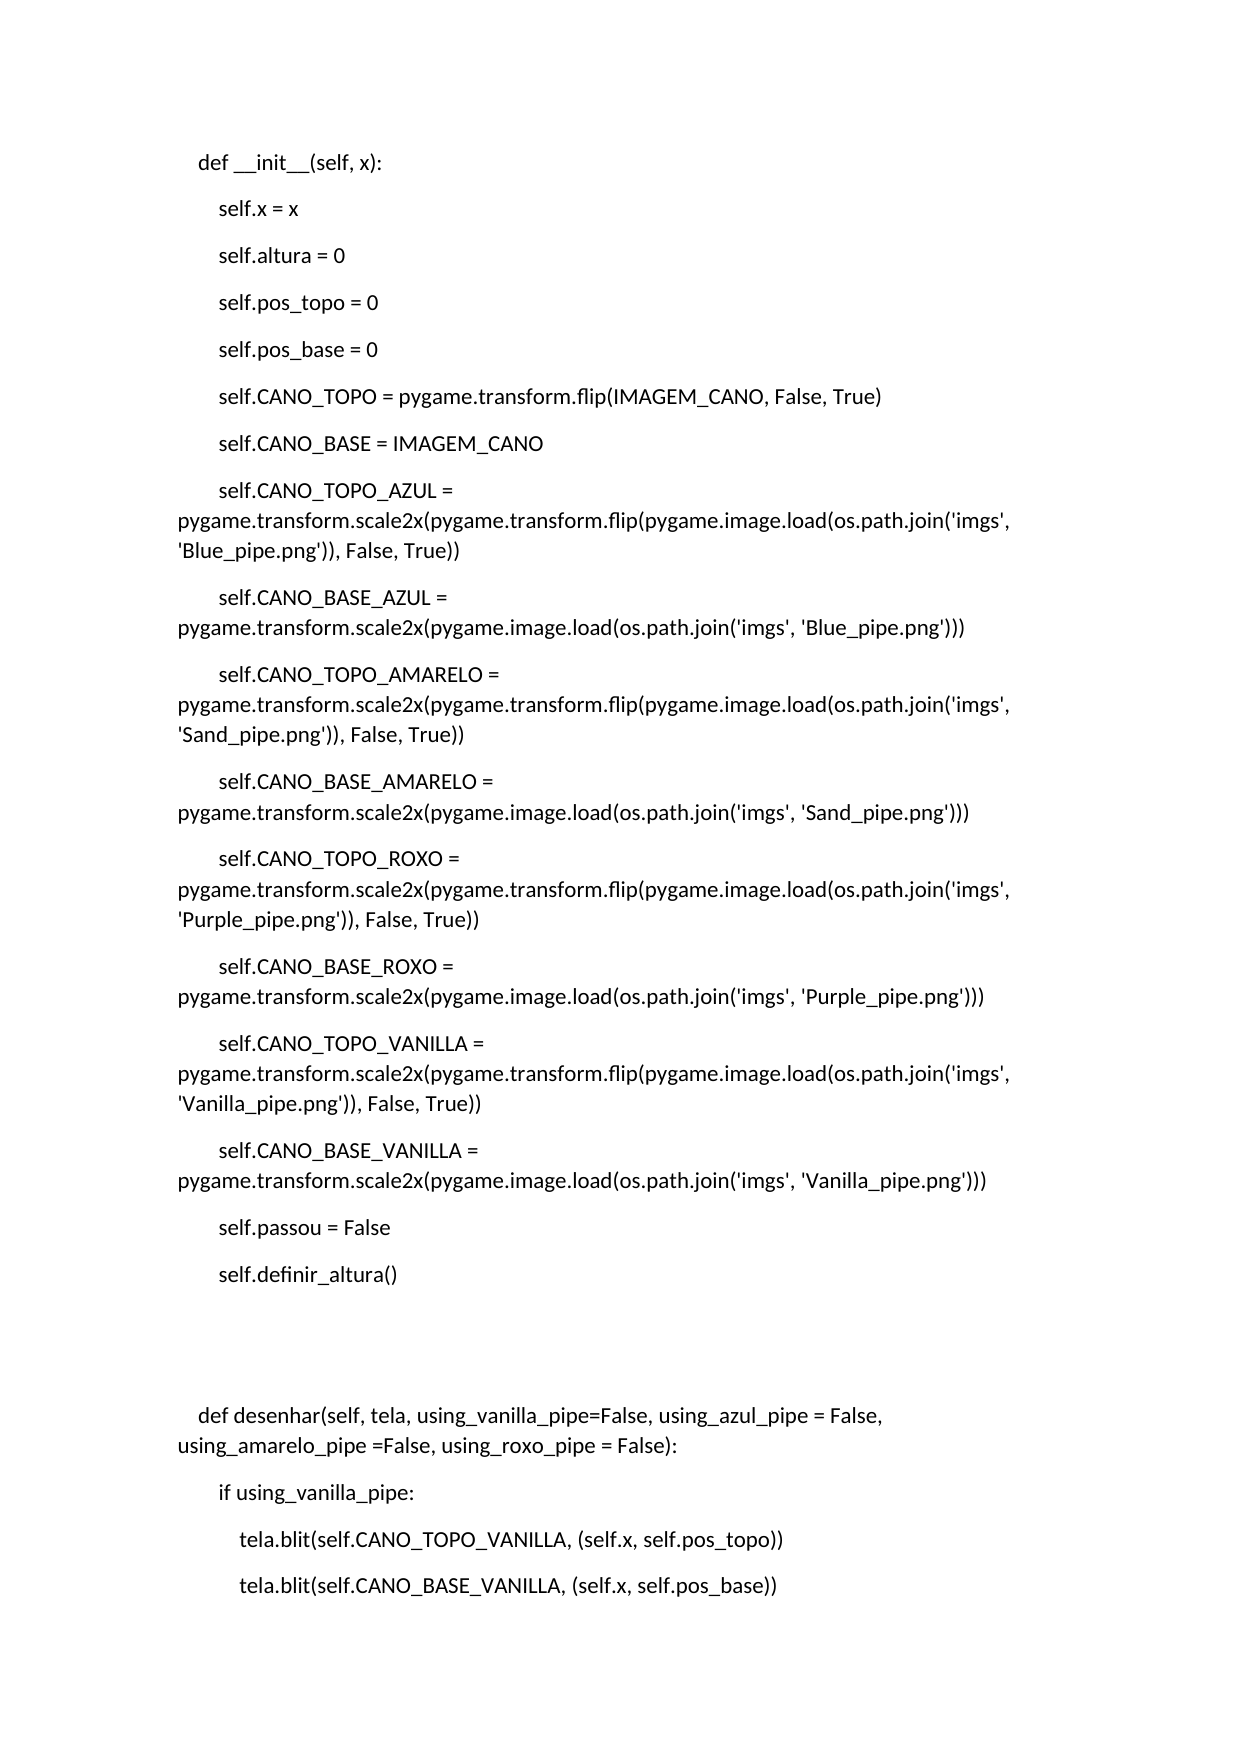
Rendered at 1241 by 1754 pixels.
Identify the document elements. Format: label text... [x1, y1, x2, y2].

text self.CANO_BASE_VANILLA = pygame.transform.scale2x(pygame.image.load(os.path.join('imgs', 'Vanilla_pipe.png'))) [177, 1136, 1063, 1194]
text self.pos_topo = 0 [177, 288, 1063, 316]
text self.CANO_TOPO_ROXO = pygame.transform.scale2x(pygame.transform.flip(pygame.image.load(os.path.join('imgs', 'Purple_pipe.png')), False, True)) [177, 844, 1063, 933]
text self.CANO_BASE_AZUL = pygame.transform.scale2x(pygame.image.load(os.path.join('imgs', 'Blue_pipe.png'))) [177, 583, 1063, 641]
text tela.blit(self.CANO_BASE_VANILLA, (self.x, self.pos_base)) [177, 1572, 1063, 1599]
text self.CANO_BASE_AMARELO = pygame.transform.scale2x(pygame.image.load(os.path.join('imgs', 'Sand_pipe.png'))) [177, 767, 1063, 826]
text self.CANO_BASE_ROXO = pygame.transform.scale2x(pygame.image.load(os.path.join('imgs', 'Purple_pipe.png'))) [177, 952, 1063, 1010]
text self.pos_base = 0 [177, 335, 1063, 363]
text def __init__(self, x): [177, 148, 1063, 176]
text self.passou = False [177, 1213, 1063, 1241]
text if using_vanilla_pipe: [177, 1478, 1063, 1506]
text self.x = x [177, 194, 1063, 222]
text self.CANO_TOPO_VANILLA = pygame.transform.scale2x(pygame.transform.flip(pygame.image.load(os.path.join('imgs', 'Vanilla_pipe.png')), False, True)) [177, 1029, 1063, 1117]
text def desenhar(self, tela, using_vanilla_pipe=False, using_azul_pipe = False, using_amarelo_pipe =False, using_roxo_pipe = False): [177, 1401, 1063, 1459]
text self.CANO_TOPO = pygame.transform.flip(IMAGEM_CANO, False, True) [177, 382, 1063, 410]
text tela.blit(self.CANO_TOPO_VANILLA, (self.x, self.pos_topo)) [177, 1525, 1063, 1553]
text self.CANO_TOPO_AMARELO = pygame.transform.scale2x(pygame.transform.flip(pygame.image.load(os.path.join('imgs', 'Sand_pipe.png')), False, True)) [177, 660, 1063, 748]
text self.altura = 0 [177, 241, 1063, 269]
text self.CANO_TOPO_AZUL = pygame.transform.scale2x(pygame.transform.flip(pygame.image.load(os.path.join('imgs', 'Blue_pipe.png')), False, True)) [177, 476, 1063, 564]
text self.definir_altura() [177, 1260, 1063, 1288]
text self.CANO_BASE = IMAGEM_CANO [177, 429, 1063, 457]
